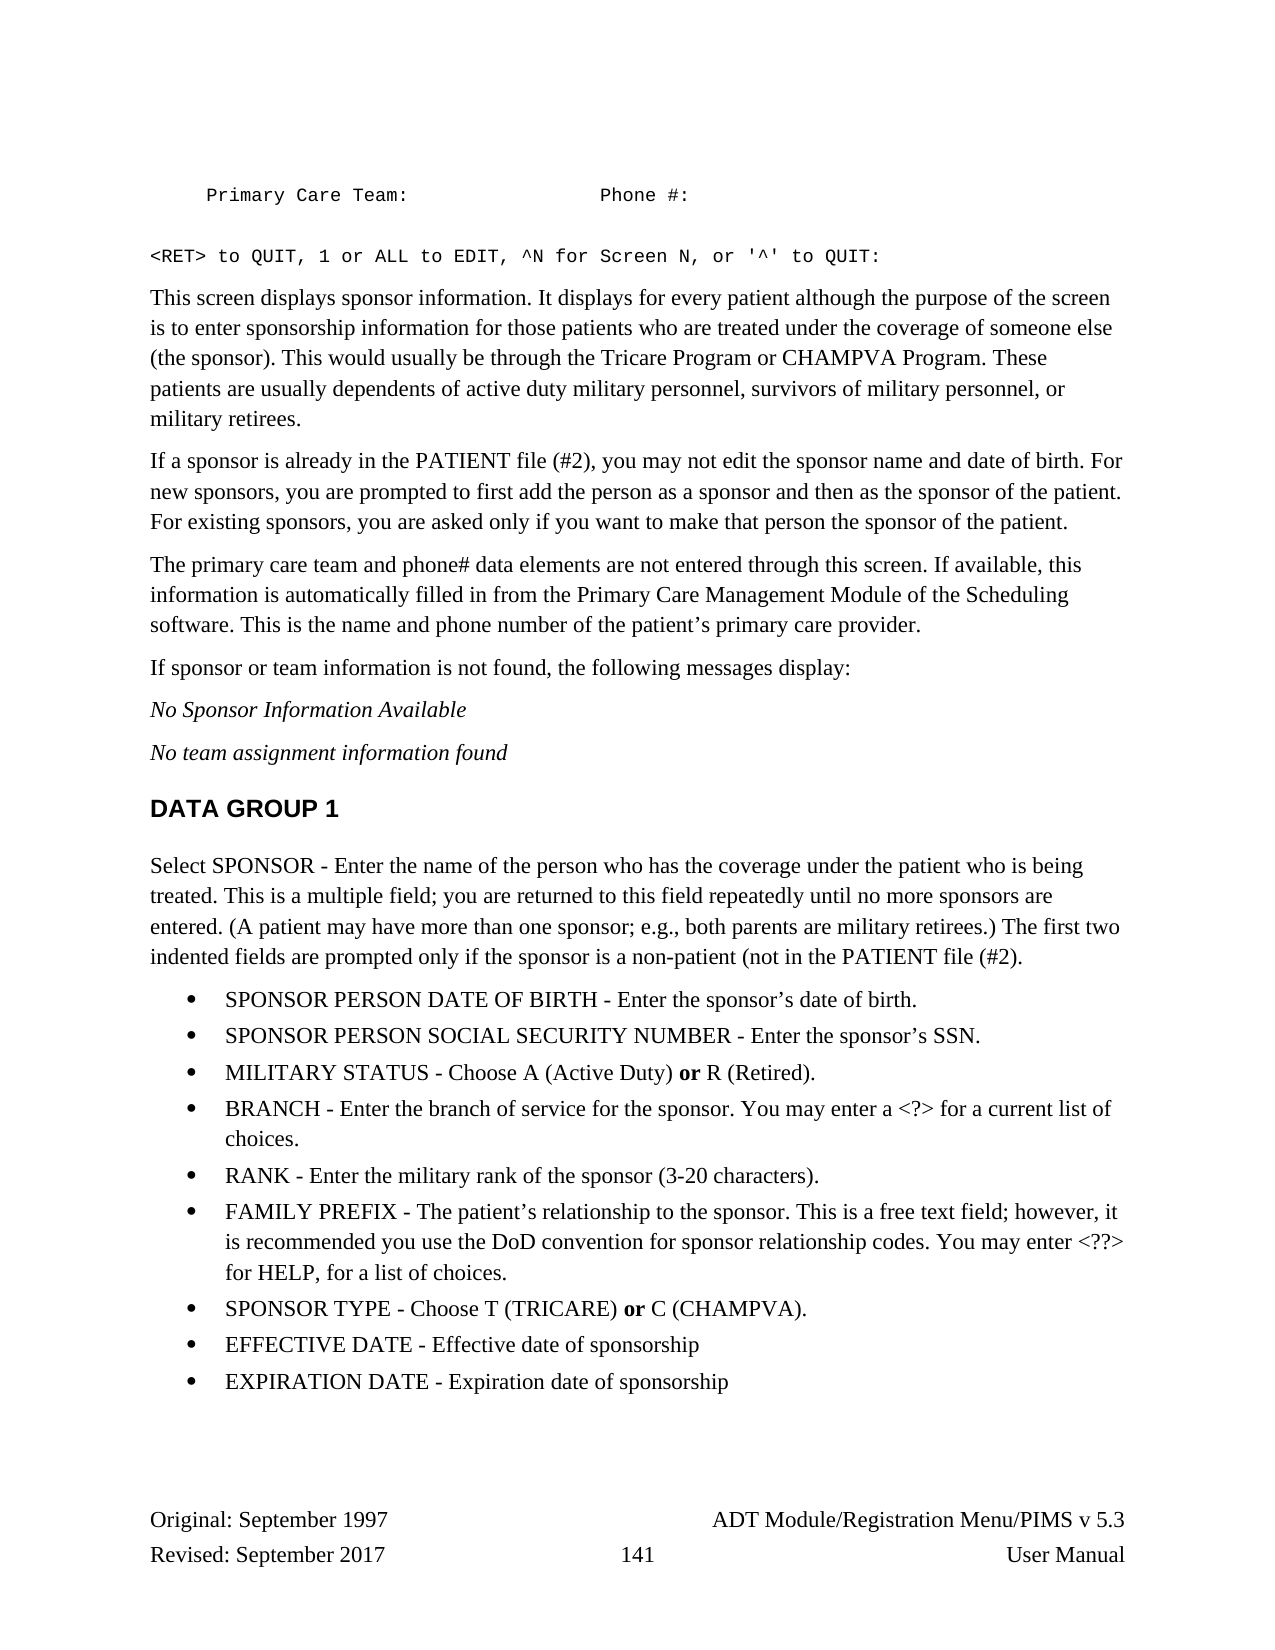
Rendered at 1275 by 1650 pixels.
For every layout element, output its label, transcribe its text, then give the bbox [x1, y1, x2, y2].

text SPONSOR PERSON SOCIAL SECURITY NUMBER - Enter the sponsor’s SSN. [187, 1022, 1125, 1048]
text SPONSOR TYPE - Choose T (TRICARE) or C (CHAMPVA). [187, 1295, 1125, 1321]
text If sponsor or team information is not found, the following messages display: [150, 654, 1125, 680]
text Primary Care Team: Phone #: [150, 186, 1125, 207]
text No team assignment information found [150, 739, 1125, 766]
text RANK - Enter the military rank of the sponsor (3-20 characters). [187, 1162, 1125, 1188]
text Select SPONSOR - Enter the name of the person who has the coverage under the patient who is being treated. This is a multiple field; you are returned to this field repeatedly until no more sponsors are entered. (A patient may have more than one sponsor; e.g., both parents are military retirees.) The first two indented fields are prompted only if the sponsor is a non-patient (not in the PATIENT file (#2). [150, 852, 1125, 969]
text MILITARY STATUS - Choose A (Active Duty) or R (Retired). [187, 1059, 1125, 1085]
text SPONSOR PERSON DATE OF BIRTH - Enter the sponsor’s date of birth. [187, 986, 1125, 1012]
text EFFECTIVE DATE - Effective date of sponsorship [187, 1332, 1125, 1358]
text This screen displays sponsor information. It displays for every patient although the purpose of the screen is to enter sponsorship information for those patients who are treated under the coverage of someone else (the sponsor). This would usually be through the Tricare Program or CHAMPVA Program. These patients are usually dependents of active duty military personnel, survivors of military personnel, or military retirees. [150, 284, 1125, 431]
text <RET> to QUIT, 1 or ALL to EDIT, ^N for Screen N, or '^' to QUIT: [150, 247, 1125, 268]
text No Sponsor Information Available [150, 696, 1125, 723]
text BRANCH - Enter the branch of service for the sponsor. You may enter a <?> for a current list of choices. [187, 1095, 1125, 1152]
text FAMILY PREFIX - The patient’s relationship to the sponsor. This is a free text field; however, it is recommended you use the DoD convention for sponsor relationship codes. You may enter <??> for HELP, for a list of choices. [187, 1198, 1125, 1285]
text If a sponsor is already in the PATIENT file (#2), you may not edit the sponsor name and date of birth. For new sponsors, you are prompted to first add the person as a sponsor and then as the sponsor of the patient. For existing sponsors, you are asked only if you want to make that person the sponsor of the patient. [150, 447, 1125, 534]
text EXPIRATION DATE - Expiration date of sponsorship [187, 1368, 1125, 1394]
text DATA GROUP 1 [150, 794, 1125, 823]
text The primary care team and phone# data elements are not entered through this screen. If available, this information is automatically filled in from the Primary Care Management Module of the Scheduling software. This is the name and phone number of the patient’s primary care provider. [150, 551, 1125, 637]
